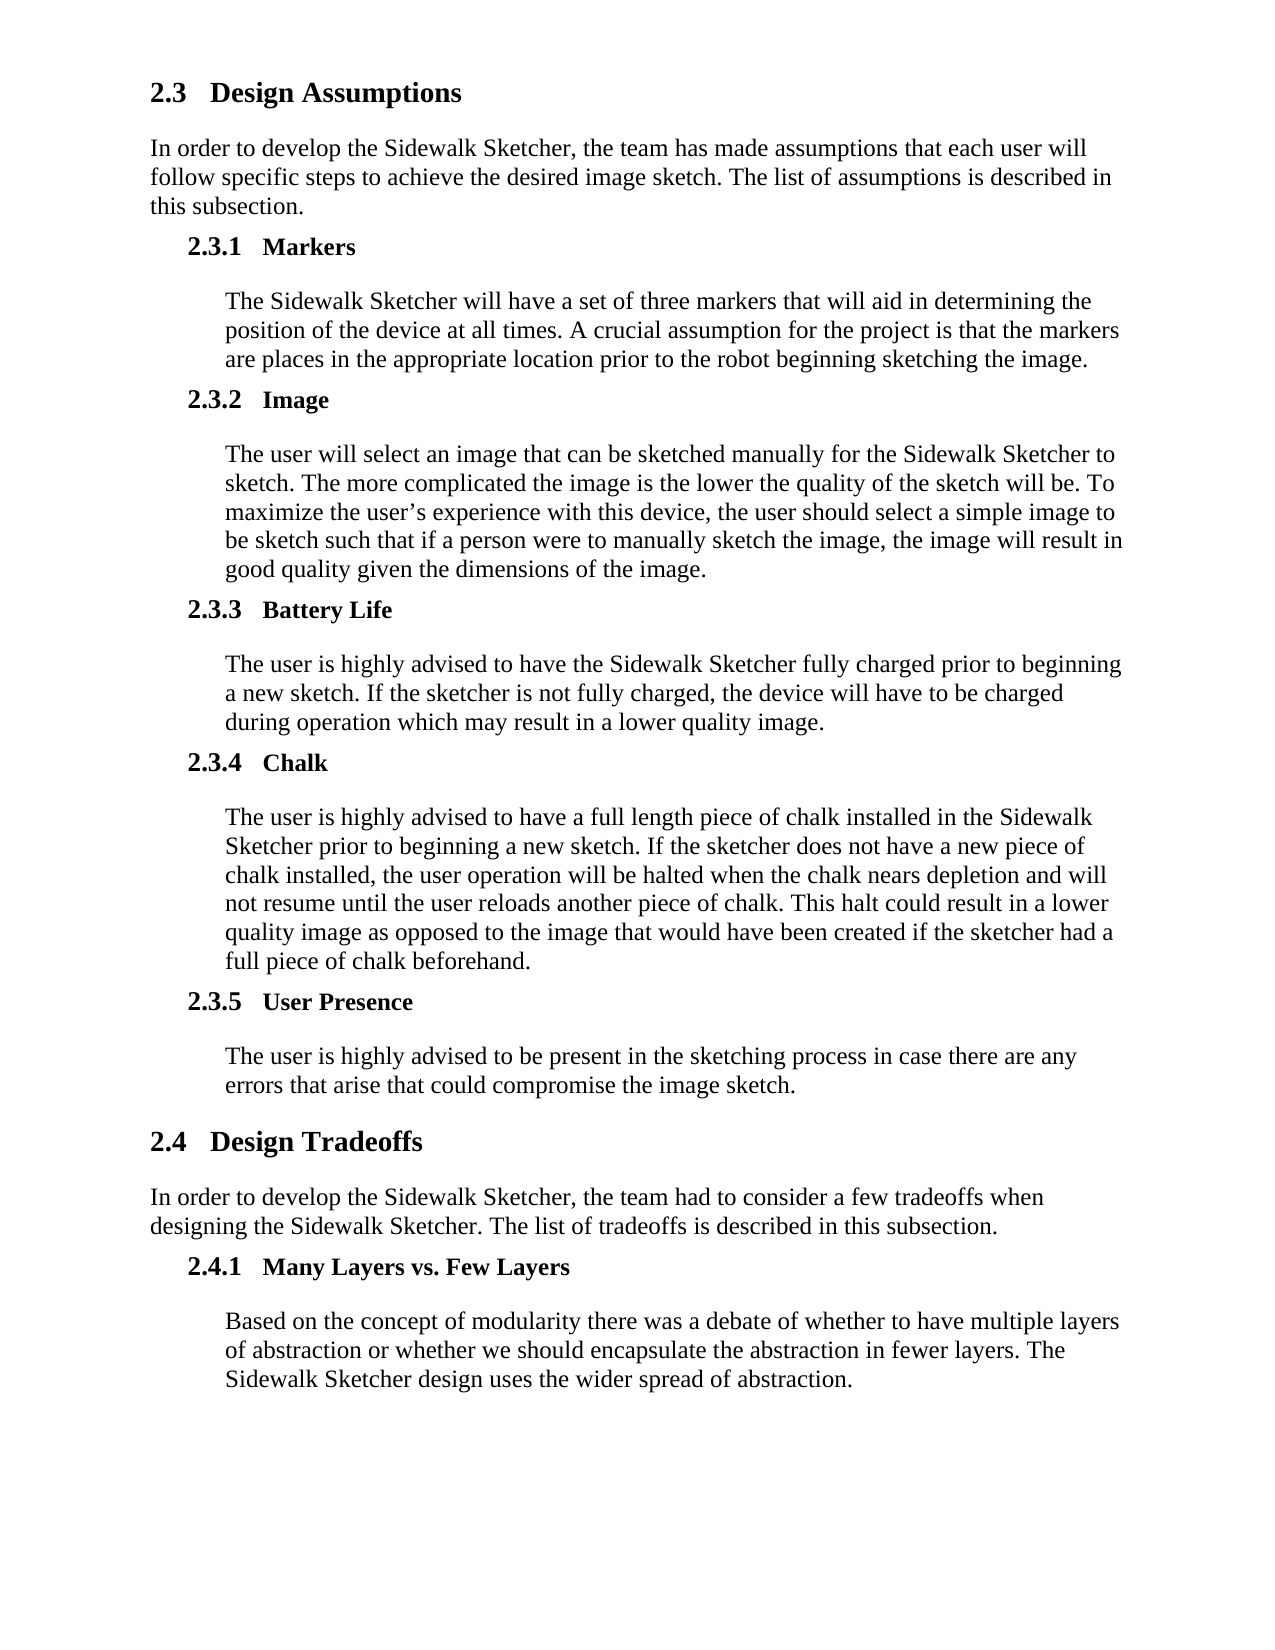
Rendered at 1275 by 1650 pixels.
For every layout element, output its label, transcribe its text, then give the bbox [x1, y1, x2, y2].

subtitle User Presence [187, 985, 1125, 1016]
text The Sidewalk Sketcher will have a set of three markers that will aid in determining the position of the device at all times. A crucial assumption for the project is that the markers are places in the appropriate location prior to the robot beginning sketching the image. [225, 286, 1125, 373]
text The user is highly advised to be present in the sketching process in case there are any errors that arise that could compromise the image sketch. [225, 1041, 1125, 1099]
text The user will select an image that can be sketched manually for the Sidewalk Sketcher to sketch. The more complicated the image is the lower the quality of the sketch will be. To maximize the user’s experience with this device, the user should select a simple image to be sketch such that if a person were to manually sketch the image, the image will result in good quality given the dimensions of the image. [225, 439, 1125, 583]
subtitle Design Assumptions [150, 75, 1125, 108]
subtitle Many Layers vs. Few Layers [187, 1250, 1125, 1281]
text The user is highly advised to have the Sidewalk Sketcher fully charged prior to beginning a new sketch. If the sketcher is not fully charged, the device will have to be charged during operation which may result in a lower quality image. [225, 649, 1125, 736]
subtitle Chalk [187, 746, 1125, 777]
text The user is highly advised to have a full length piece of chalk installed in the Sidewalk Sketcher prior to beginning a new sketch. If the sketcher does not have a new piece of chalk installed, the user operation will be halted when the chalk nears depletion and will not resume until the user reloads another piece of chalk. This halt could result in a lower quality image as opposed to the image that would have been created if the sketcher had a full piece of chalk beforehand. [225, 802, 1125, 975]
text In order to develop the Sidewalk Sketcher, the team has made assumptions that each user will follow specific steps to achieve the desired image sketch. The list of assumptions is described in this subsection. [150, 133, 1125, 220]
text In order to develop the Sidewalk Sketcher, the team had to consider a few tradeoffs when designing the Sidewalk Sketcher. The list of tradeoffs is described in this subsection. [150, 1182, 1125, 1240]
subtitle Battery Life [187, 593, 1125, 624]
subtitle Image [187, 383, 1125, 414]
subtitle Markers [187, 230, 1125, 261]
text Based on the concept of modularity there was a debate of whether to have multiple layers of abstraction or whether we should encapsulate the abstraction in fewer layers. The Sidewalk Sketcher design uses the wider spread of abstraction. [225, 1306, 1125, 1393]
subtitle Design Tradeoffs [150, 1124, 1125, 1157]
